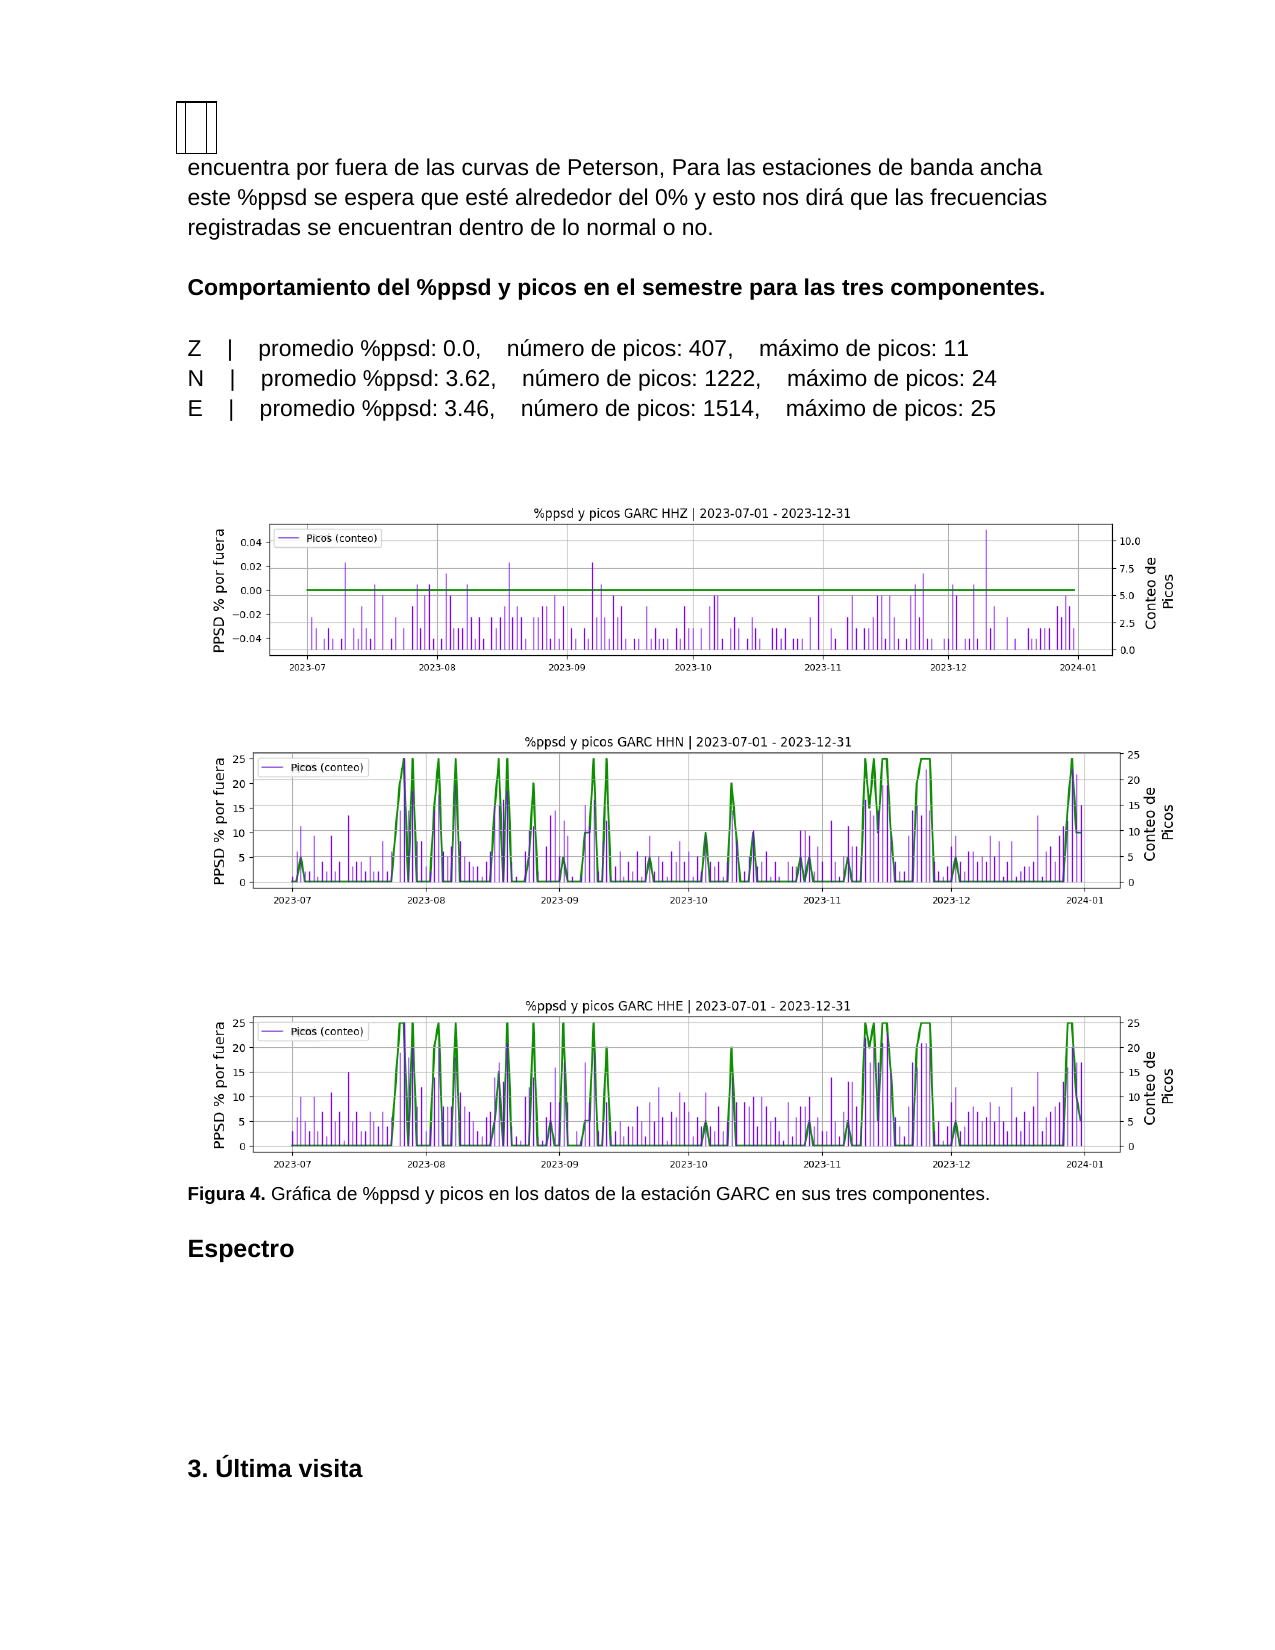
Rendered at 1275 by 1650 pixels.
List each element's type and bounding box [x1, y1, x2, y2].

text [187, 153, 1087, 1482]
picture [206, 946, 1182, 1176]
picture [206, 455, 1182, 679]
picture [206, 682, 1182, 912]
